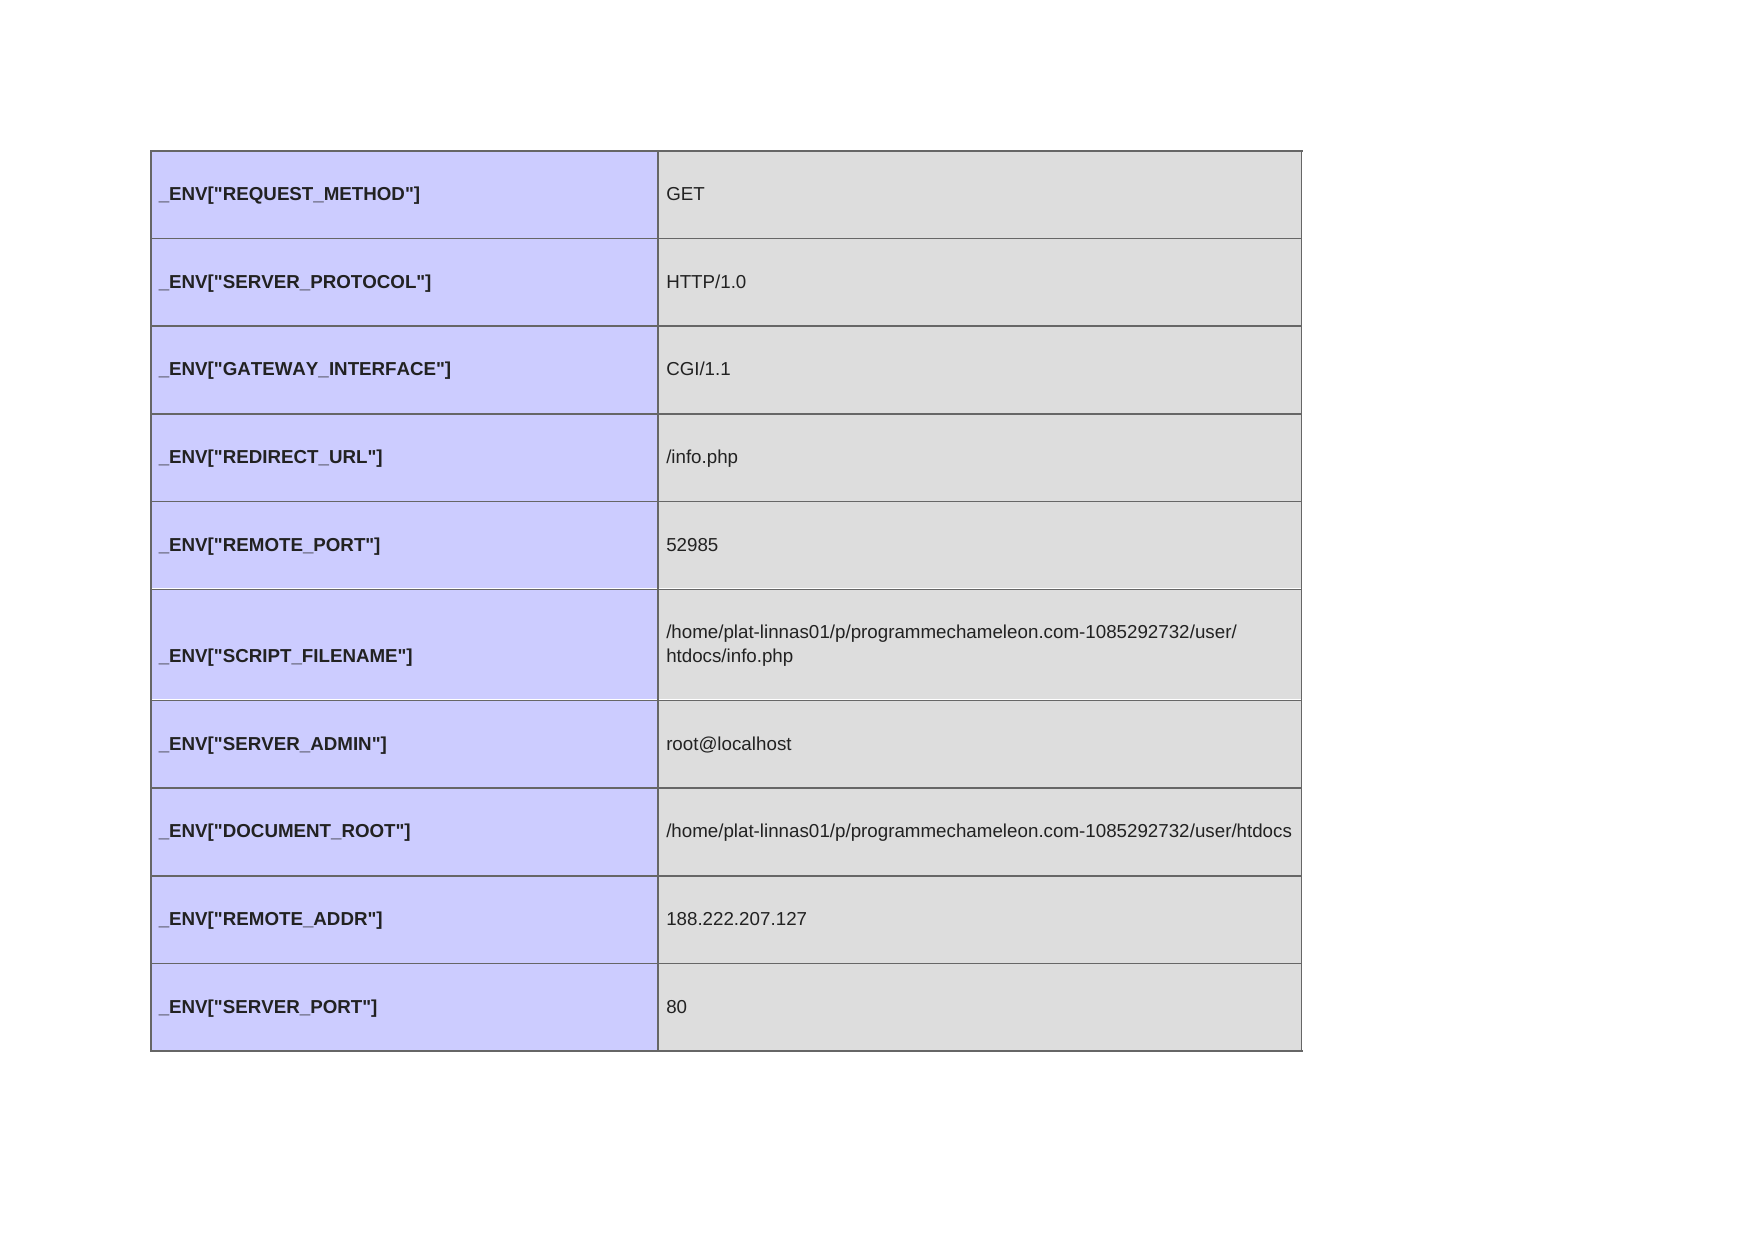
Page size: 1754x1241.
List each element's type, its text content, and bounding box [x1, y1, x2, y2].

table_cell 52985 [659, 502, 1301, 588]
table_cell _ENV["SERVER_PORT"] [152, 964, 657, 1050]
table_cell /info.php [659, 415, 1301, 501]
table_cell _ENV["SCRIPT_FILENAME"] [152, 590, 657, 699]
table_cell 80 [659, 964, 1301, 1050]
table_cell HTTP/1.0 [659, 239, 1301, 325]
table_cell _ENV["GATEWAY_INTERFACE"] [152, 327, 657, 413]
table_cell _ENV["REQUEST_METHOD"] [152, 152, 657, 238]
table_cell /home/plat-linnas01/p/programmechameleon.com-1085292732/user/htdocs/info.php [659, 590, 1301, 699]
table_cell _ENV["REDIRECT_URL"] [152, 415, 657, 501]
table_cell _ENV["DOCUMENT_ROOT"] [152, 789, 657, 875]
table_cell _ENV["REMOTE_ADDR"] [152, 877, 657, 963]
table_cell 188.222.207.127 [659, 877, 1301, 963]
table_cell _ENV["SERVER_ADMIN"] [152, 701, 657, 787]
table_cell _ENV["SERVER_PROTOCOL"] [152, 239, 657, 325]
table_cell _ENV["REMOTE_PORT"] [152, 502, 657, 588]
table_cell root@localhost [659, 701, 1301, 787]
table_cell CGI/1.1 [659, 327, 1301, 413]
table_cell /home/plat-linnas01/p/programmechameleon.com-1085292732/user/htdocs [659, 789, 1301, 875]
table_cell GET [659, 152, 1301, 238]
